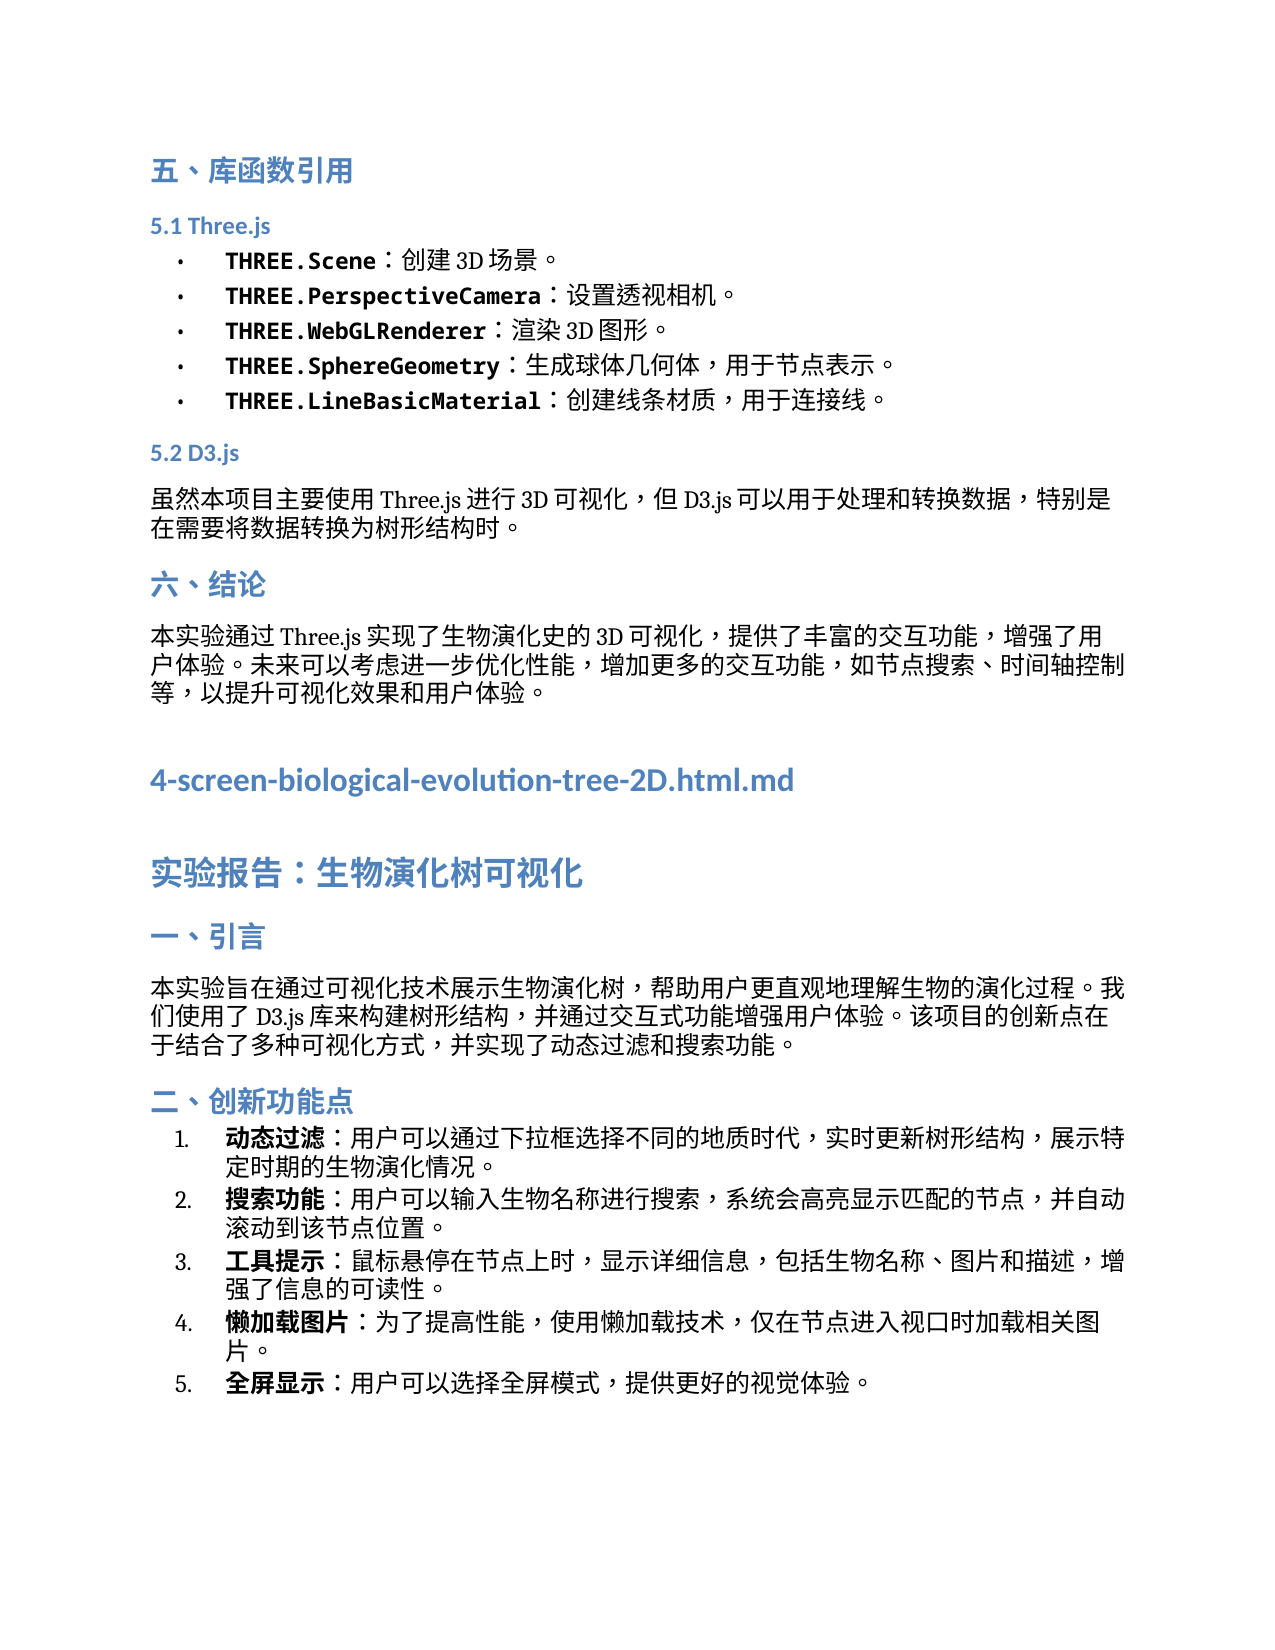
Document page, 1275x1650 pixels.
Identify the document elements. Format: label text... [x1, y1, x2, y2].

text 虽然本项目主要使用Three.js进行3D可视化，但D3.js可以用于处理和转换数据，特别是在需要将数据转换为树形结构时。 [150, 486, 1125, 544]
list 搜索功能：用户可以输入生物名称进行搜索，系统会高亮显示匹配的节点，并自动滚动到该节点位置。 [175, 1186, 1125, 1244]
list THREE.SphereGeometry：生成球体几何体，用于节点表示。 [175, 350, 1125, 381]
list THREE.Scene：创建3D场景。 [175, 245, 1125, 276]
list THREE.WebGLRenderer：渲染3D图形。 [175, 315, 1125, 346]
subtitle 4-screen-biological-evolution-tree-2D.html.md [150, 759, 1125, 800]
subtitle 5.2 D3.js [150, 437, 1125, 467]
list THREE.PerspectiveCamera：设置透视相机。 [175, 280, 1125, 311]
subtitle 一、引言 [150, 916, 1125, 956]
subtitle 实验报告：生物演化树可视化 [150, 850, 1125, 895]
subtitle 二、创新功能点 [150, 1082, 1125, 1121]
subtitle 五、库函数引用 [150, 150, 1125, 190]
list 懒加载图片：为了提高性能，使用懒加载技术，仅在节点进入视口时加载相关图片。 [175, 1309, 1125, 1366]
text 本实验旨在通过可视化技术展示生物演化树，帮助用户更直观地理解生物的演化过程。我们使用了 D3.js 库来构建树形结构，并通过交互式功能增强用户体验。该项目的创新点在于结合了多种可视化方式，并实现了动态过滤和搜索功能。 [150, 974, 1125, 1061]
list 全屏显示：用户可以选择全屏模式，提供更好的视觉体验。 [175, 1370, 1125, 1399]
text 本实验通过Three.js实现了生物演化史的3D可视化，提供了丰富的交互功能，增强了用户体验。未来可以考虑进一步优化性能，增加更多的交互功能，如节点搜索、时间轴控制等，以提升可视化效果和用户体验。 [150, 623, 1125, 709]
subtitle 5.1 Three.js [150, 211, 1125, 241]
list 动态过滤：用户可以通过下拉框选择不同的地质时代，实时更新树形结构，展示特定时期的生物演化情况。 [175, 1125, 1125, 1183]
list 工具提示：鼠标悬停在节点上时，显示详细信息，包括生物名称、图片和描述，增强了信息的可读性。 [175, 1248, 1125, 1305]
list THREE.LineBasicMaterial：创建线条材质，用于连接线。 [175, 385, 1125, 416]
subtitle 六、结论 [150, 564, 1125, 604]
